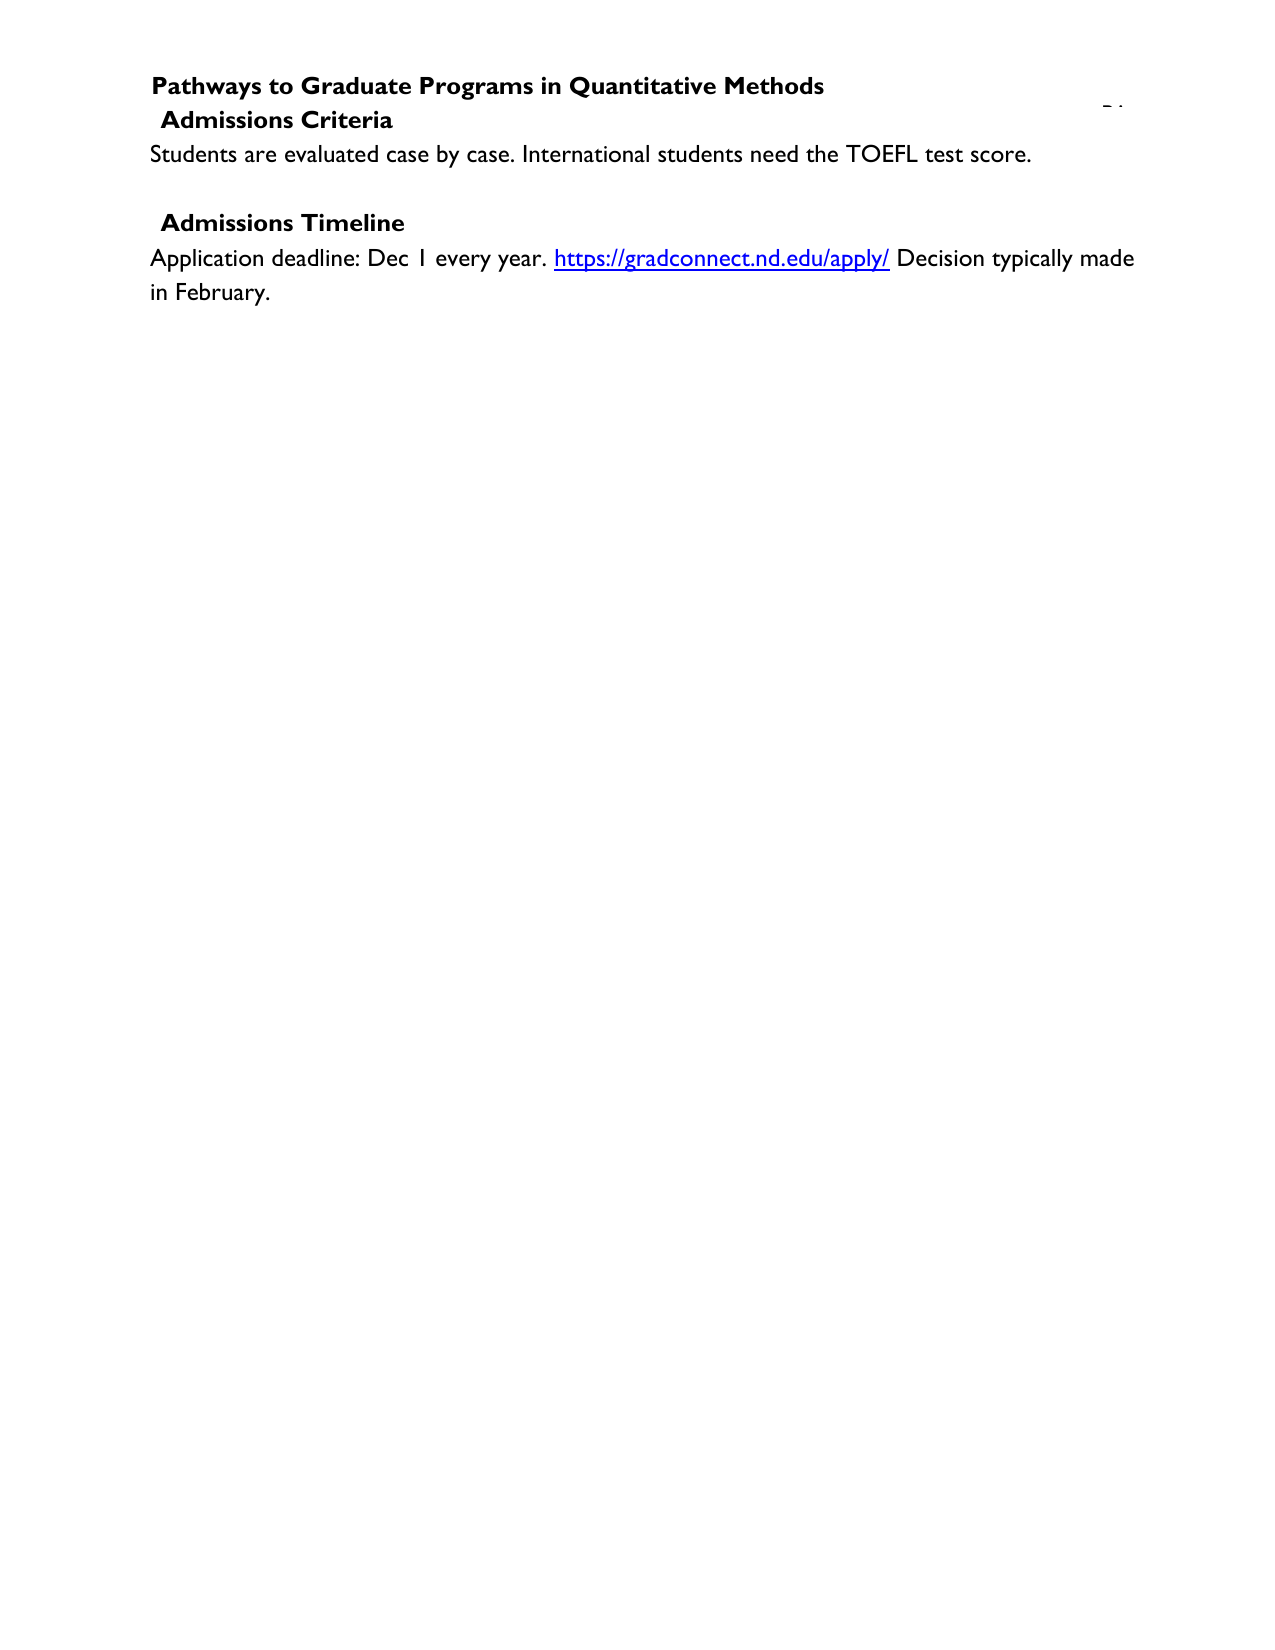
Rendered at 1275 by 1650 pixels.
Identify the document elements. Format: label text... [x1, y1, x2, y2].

text Application deadline: Dec 1 every year. https://gradconnect.nd.edu/apply/ Decision typically made in February. [150, 240, 1137, 309]
subtitle Admissions Timeline [150, 206, 1137, 240]
text Students are evaluated case by case. International students need the TOEFL test score. [150, 137, 1137, 171]
subtitle Admissions Criteria [150, 102, 1137, 137]
